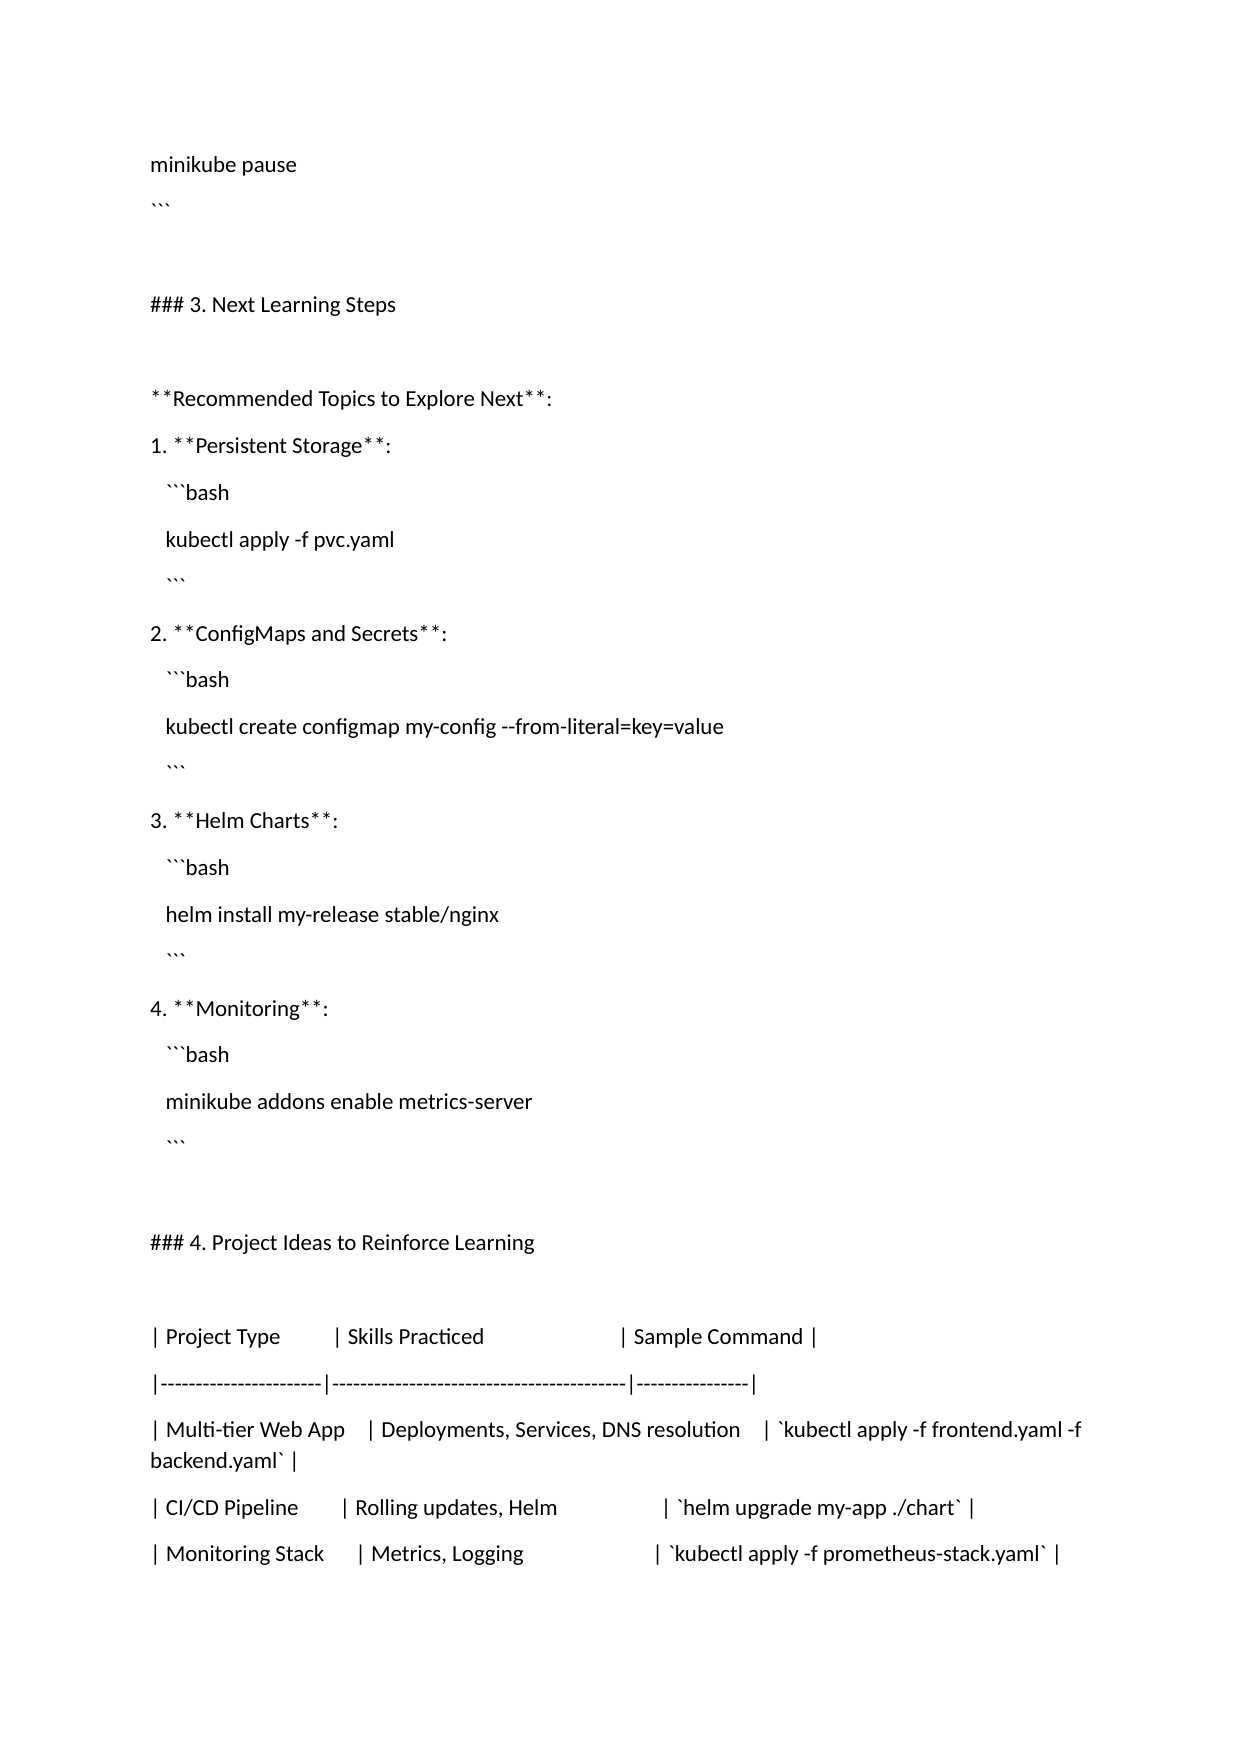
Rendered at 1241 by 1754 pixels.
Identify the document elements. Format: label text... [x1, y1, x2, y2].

text | CI/CD Pipeline | Rolling updates, Helm | `helm upgrade my-app ./chart` | [150, 1493, 1090, 1521]
text 3. **Helm Charts**: [150, 806, 1090, 834]
text | Project Type | Skills Practiced | Sample Command | [150, 1322, 1090, 1350]
text | Monitoring Stack | Metrics, Logging | `kubectl apply -f prometheus-stack.yaml` | [150, 1539, 1090, 1568]
text |-----------------------|------------------------------------------|----------------| [150, 1369, 1090, 1397]
text ```bash [150, 1041, 1090, 1069]
text kubectl apply -f pvc.yaml [150, 525, 1090, 553]
text ``` [150, 759, 1090, 787]
text | Multi-tier Web App | Deployments, Services, DNS resolution | `kubectl apply -f frontend.yaml -f backend.yaml` | [150, 1416, 1090, 1474]
text 4. **Monitoring**: [150, 994, 1090, 1022]
text ### 3. Next Learning Steps [150, 291, 1090, 319]
text ``` [150, 1134, 1090, 1162]
text ``` [150, 572, 1090, 600]
text minikube addons enable metrics-server [150, 1087, 1090, 1116]
text minikube pause [150, 150, 1090, 178]
text ``` [150, 947, 1090, 975]
text **Recommended Topics to Explore Next**: [150, 384, 1090, 412]
text ```bash [150, 666, 1090, 694]
text ``` [150, 197, 1090, 225]
text ```bash [150, 478, 1090, 506]
text 1. **Persistent Storage**: [150, 431, 1090, 459]
text ### 4. Project Ideas to Reinforce Learning [150, 1228, 1090, 1256]
text 2. **ConfigMaps and Secrets**: [150, 619, 1090, 647]
text helm install my-release stable/nginx [150, 900, 1090, 928]
text kubectl create configmap my-config --from-literal=key=value [150, 712, 1090, 741]
text ```bash [150, 853, 1090, 881]
